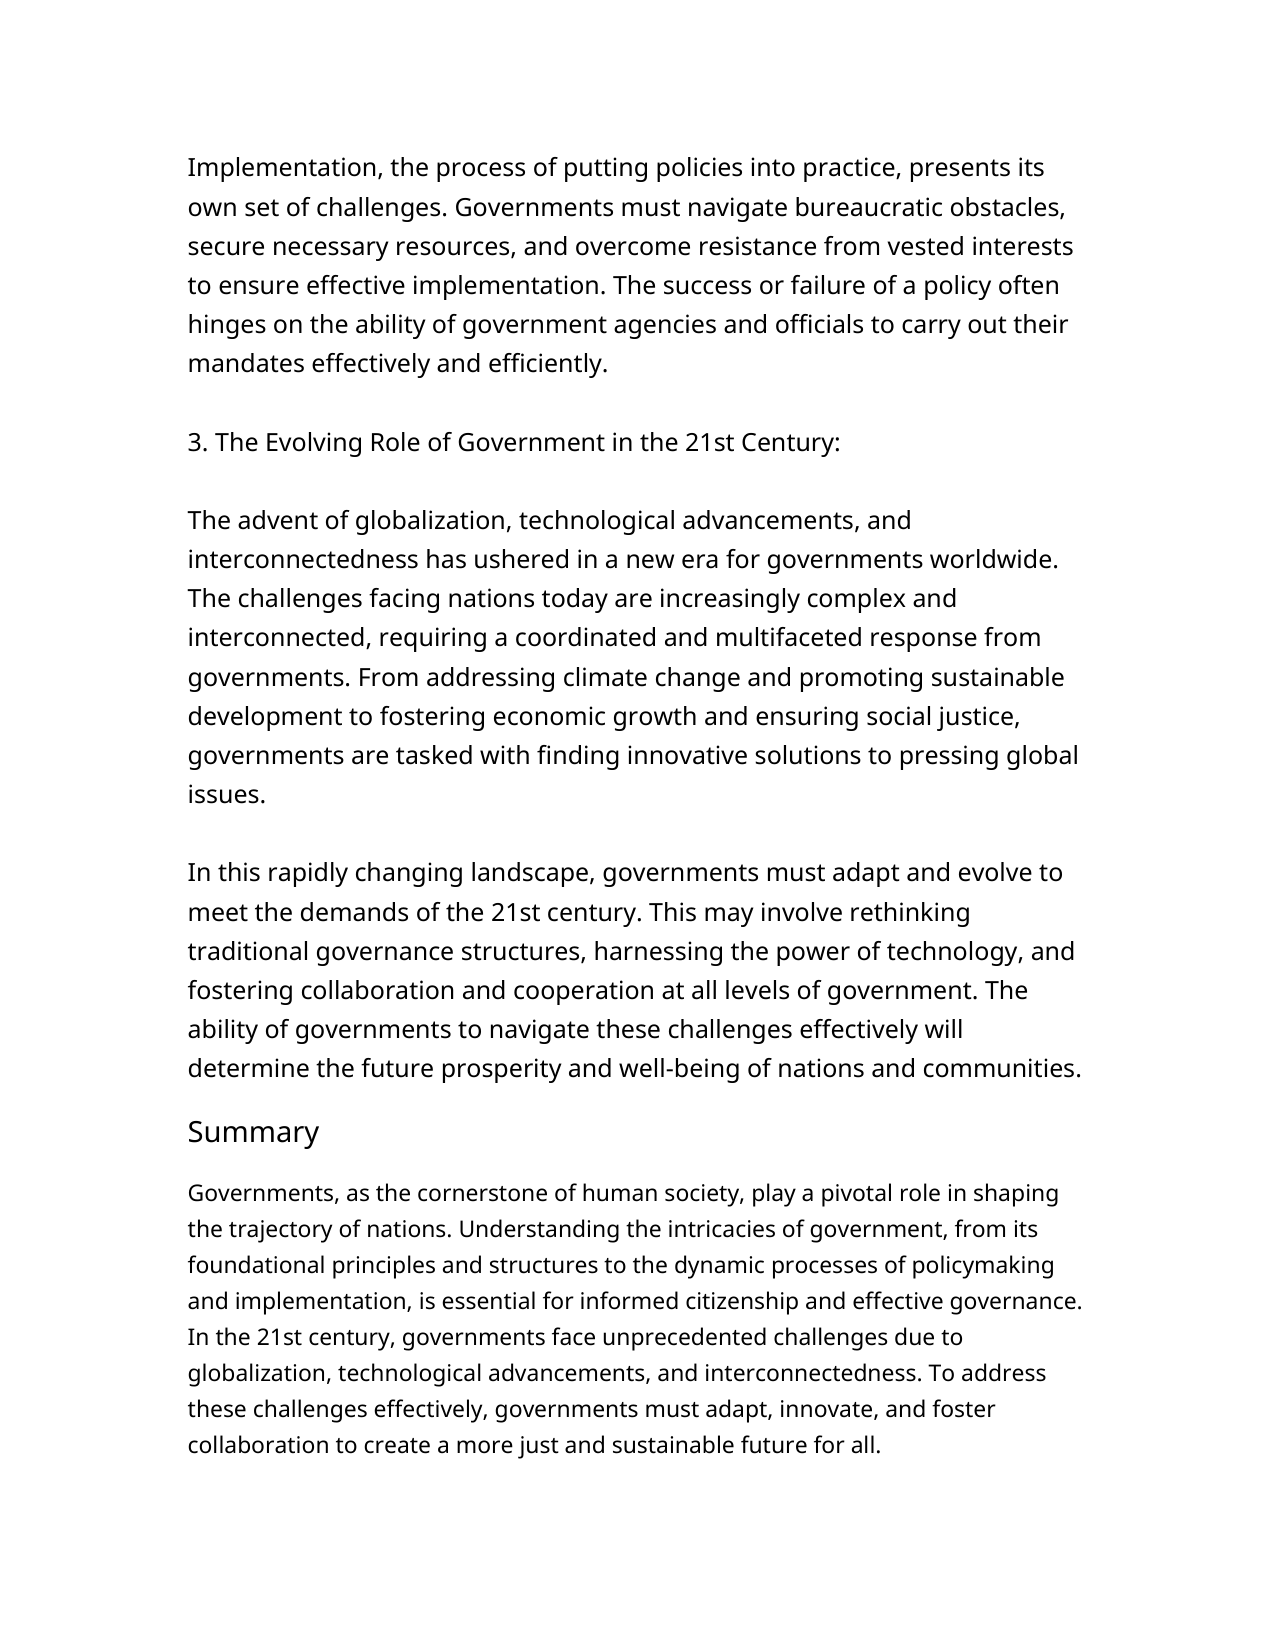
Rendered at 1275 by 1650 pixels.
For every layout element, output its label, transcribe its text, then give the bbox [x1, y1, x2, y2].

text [187, 150, 1087, 1085]
text Governments, as the cornerstone of human society, play a pivotal role in shaping the trajectory of nations. Understanding the intricacies of government, from its foundational principles and structures to the dynamic processes of policymaking and implementation, is essential for informed citizenship and effective governance. In the 21st century, governments face unprecedented challenges due to globalization, technological advancements, and interconnectedness. To address these challenges effectively, governments must adapt, innovate, and foster collaboration to create a more just and sustainable future for all. [187, 1177, 1087, 1460]
text Summary [187, 1111, 1087, 1151]
